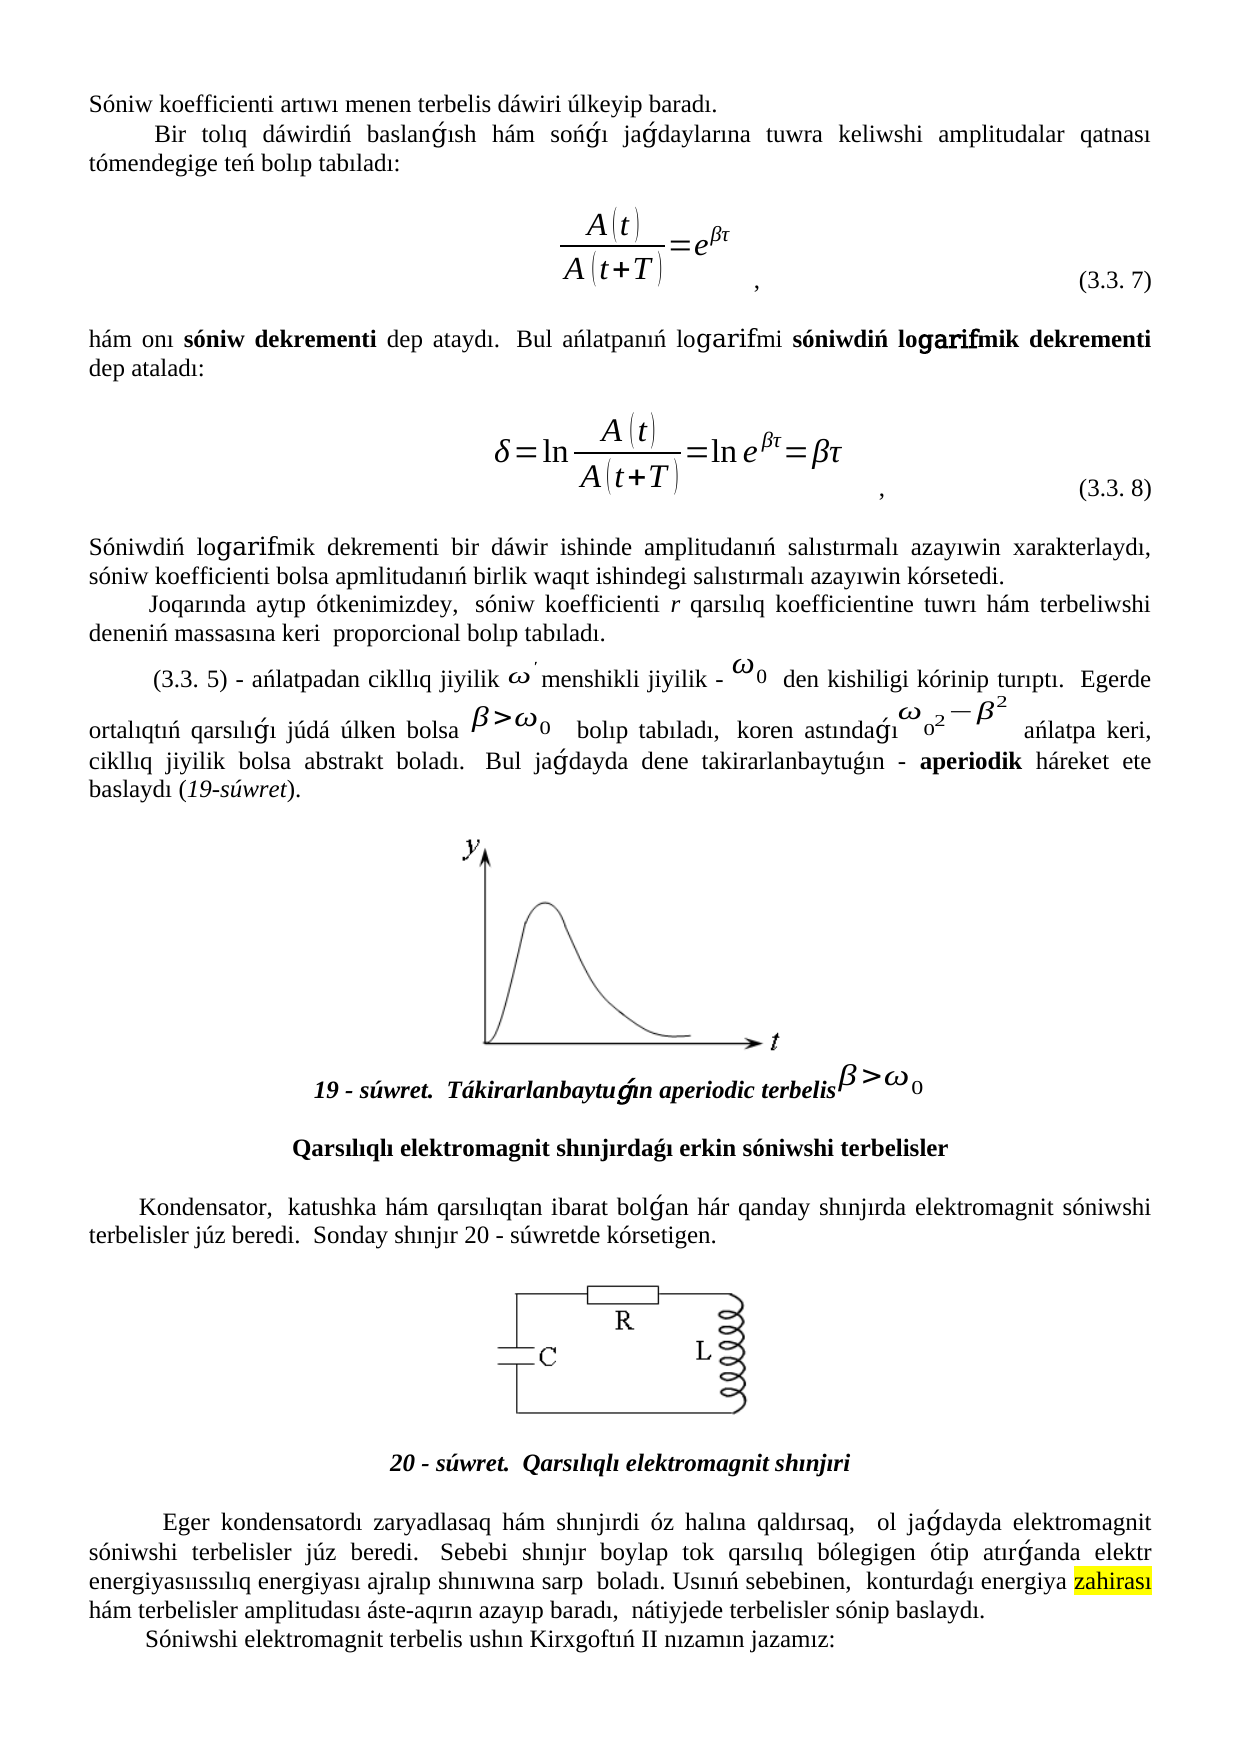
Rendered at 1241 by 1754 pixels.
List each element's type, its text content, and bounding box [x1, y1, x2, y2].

text , (3.3. 8) [89, 411, 1152, 502]
text Bir tolıq dáwirdiń baslanǵısh hám sońǵı jaǵdaylarına tuwra keliwshi amplitudalar qatnası tómendegige teń bolıp tabıladı: [89, 117, 1152, 176]
picture [479, 1278, 761, 1420]
text (3.3. 5) - ańlatpadan cikllıq jiyilik menshikli jiyilik - den kishiligi kórinip turıptı. Egerde ortalıqtıń qarsılıǵı júdá úlken bolsa bolıp tabıladı, koren astındaǵı ańlatpa keri, cikllıq jiyilik bolsa abstrakt boladı. Bul jaǵdayda dene takirarlanbaytuǵın - aperiodik háreket ete baslaydı (19-súwret). [89, 647, 1152, 803]
picture [447, 832, 794, 1059]
text Sóniwshi elektromagnit terbelis ushın Kirxgoftıń II nızamın jazamız: [89, 1624, 1152, 1652]
text 19 - súwret. Tákirarlanbaytuǵın aperiodic terbelis [89, 1059, 1152, 1104]
text Kondensator, katushka hám qarsılıqtan ibarat bolǵan hár qanday shınjırda elektromagnit sóniwshi terbelisler júz beredi. Sonday shınjır 20 - súwretde kórsetigen. [89, 1190, 1152, 1249]
text Joqarında aytıp ótkenimizdey, sóniw koefficienti r qarsılıq koefficientine tuwrı hám terbeliwshi deneniń massasına keri proporcional bolıp tabıladı. [89, 589, 1152, 647]
text Sóniwdiń logarifmik dekrementi bir dáwir ishinde amplitudanıń salıstırmalı azayıwin xarakterlaydı, sóniw koefficienti bolsa apmlitudanıń birlik waqıt ishindegi salıstırmalı azayıwin kórsetedi. [89, 531, 1152, 589]
text , (3.3. 7) [89, 205, 1152, 294]
text Sóniw koefficienti artıwı menen terbelis dáwiri úlkeyip baradı. [89, 89, 1152, 117]
text hám onı sóniw dekrementi dep ataydı. Bul ańlatpanıń logarifmi sóniwdiń logarifmik dekrementi dep ataladı: [89, 323, 1152, 382]
text 20 - súwret. Qarsılıqlı elektromagnit shınjıri [89, 1448, 1152, 1477]
text Eger kondensatordı zaryadlasaq hám shınjırdi óz halına qaldırsaq, ol jaǵdayda elektromagnit sóniwshi terbelisler júz beredi. Sebebi shınjır boylap tok qarsılıq bólegigen ótip atırǵanda elektr energiyasııssılıq energiyası ajralıp shınıwına sarp boladı. Usınıń sebebinen, konturdaǵı energiya zahirası hám terbelisler amplitudası áste-aqırın azayıp baradı, nátiyjede terbelisler sónip baslaydı. [89, 1506, 1152, 1624]
text Qarsılıqlı elektromagnit shınjırdaǵı erkin sóniwshi terbelisler [89, 1133, 1152, 1162]
